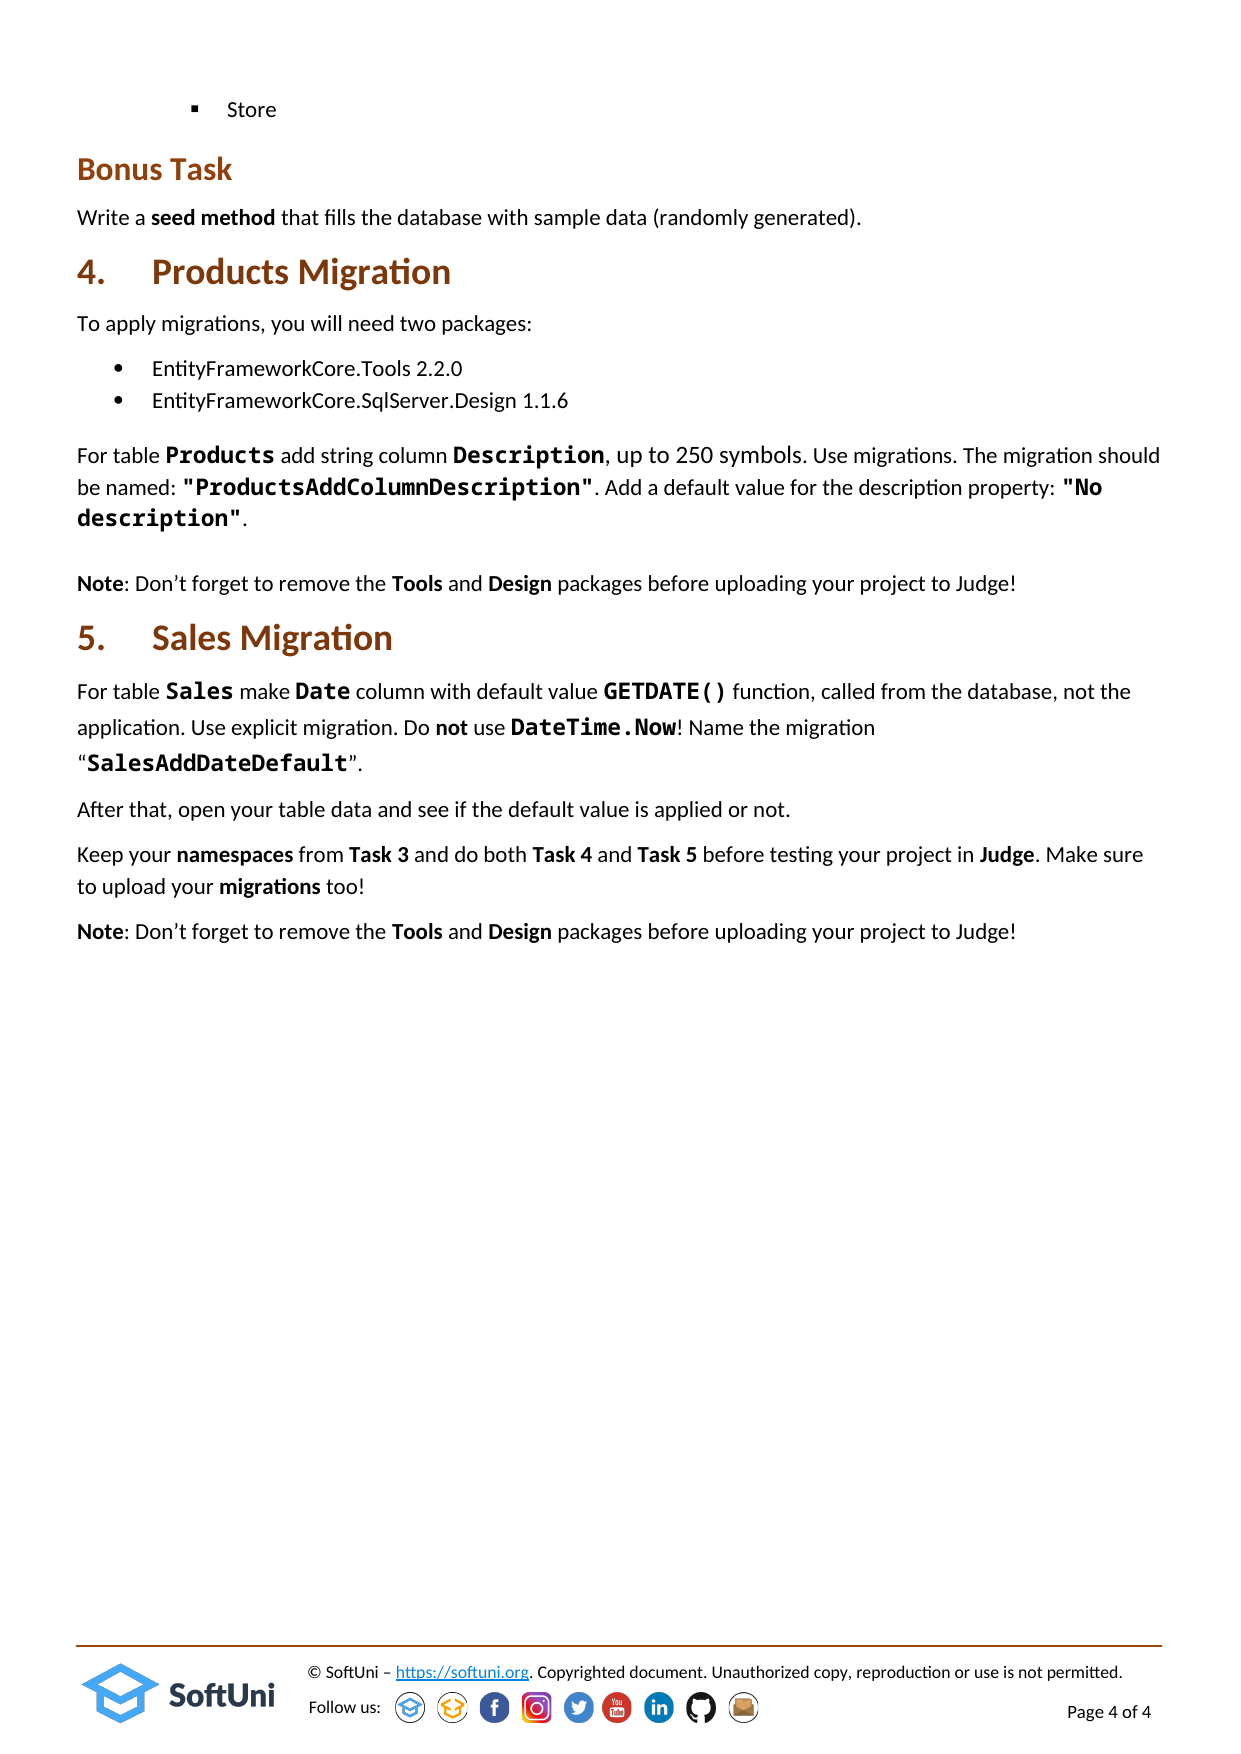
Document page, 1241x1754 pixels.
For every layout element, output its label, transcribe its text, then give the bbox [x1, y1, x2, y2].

picture [479, 1692, 510, 1723]
picture [644, 1692, 653, 1701]
picture [522, 1692, 552, 1723]
picture [602, 1692, 632, 1723]
picture [728, 1692, 759, 1723]
subtitle Sales Migration [77, 614, 1163, 660]
picture [437, 1692, 468, 1723]
picture [658, 1705, 667, 1714]
text Keep your namespaces from Task 3 and do both Task 4 and Task 5 before testing your project in Judge. Make sure to upload your migrations too! [77, 840, 1163, 900]
picture [665, 1714, 674, 1723]
picture [395, 1692, 425, 1723]
subtitle Bonus Task [77, 148, 1163, 189]
picture [686, 1692, 716, 1723]
subtitle Products Migration [77, 248, 1163, 294]
picture [75, 1658, 281, 1729]
picture [644, 1714, 653, 1723]
list EntityFrameworkCore.Tools 2.2.0 [114, 354, 1163, 382]
text To apply migrations, you will need two packages: [77, 309, 1163, 337]
list Store [189, 95, 1163, 123]
list EntityFrameworkCore.SqlServer.Design 1.1.6 [114, 386, 1163, 414]
picture [564, 1692, 594, 1723]
text For table Sales make Date column with default value GETDATE() function, called from the database, not the application. Use explicit migration. Do not use DateTime.Now! Name the migration “SalesAddDateDefault”. [77, 675, 1163, 778]
text Note: Don’t forget to remove the Tools and Design packages before uploading your project to Judge! [77, 569, 1163, 597]
text For table Products add string column Description, up to 250 symbols. Use migrations. The migration should be named: "ProductsAddColumnDescription". Add a default value for the description property: "No description". [77, 439, 1163, 533]
text Write a seed method that fills the database with sample data (randomly generated). [77, 203, 1163, 232]
picture [665, 1692, 674, 1701]
text Note: Don’t forget to remove the Tools and Design packages before uploading your project to Judge! [77, 917, 1163, 945]
text After that, open your table data and see if the default value is applied or not. [77, 795, 1163, 823]
